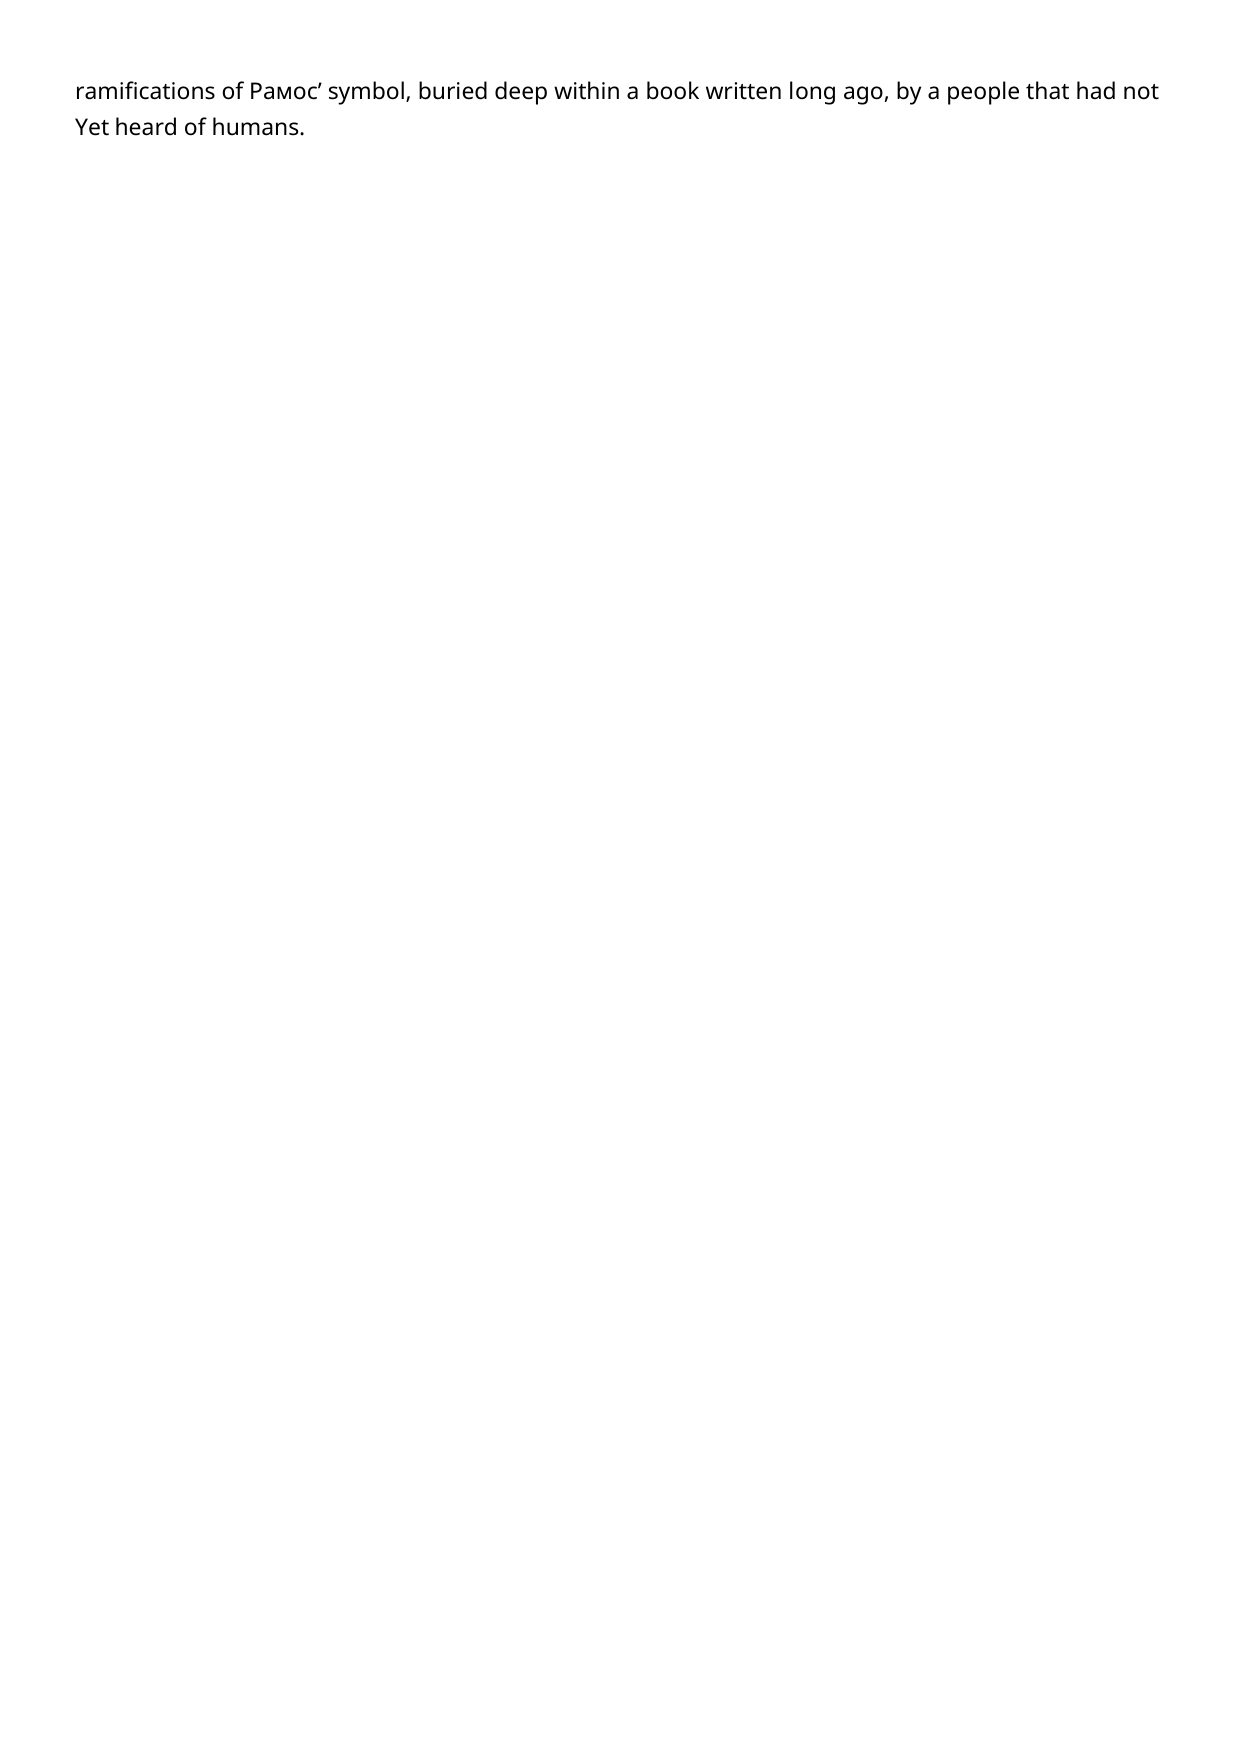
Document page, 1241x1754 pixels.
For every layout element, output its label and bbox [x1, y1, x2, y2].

text [75, 75, 1165, 142]
